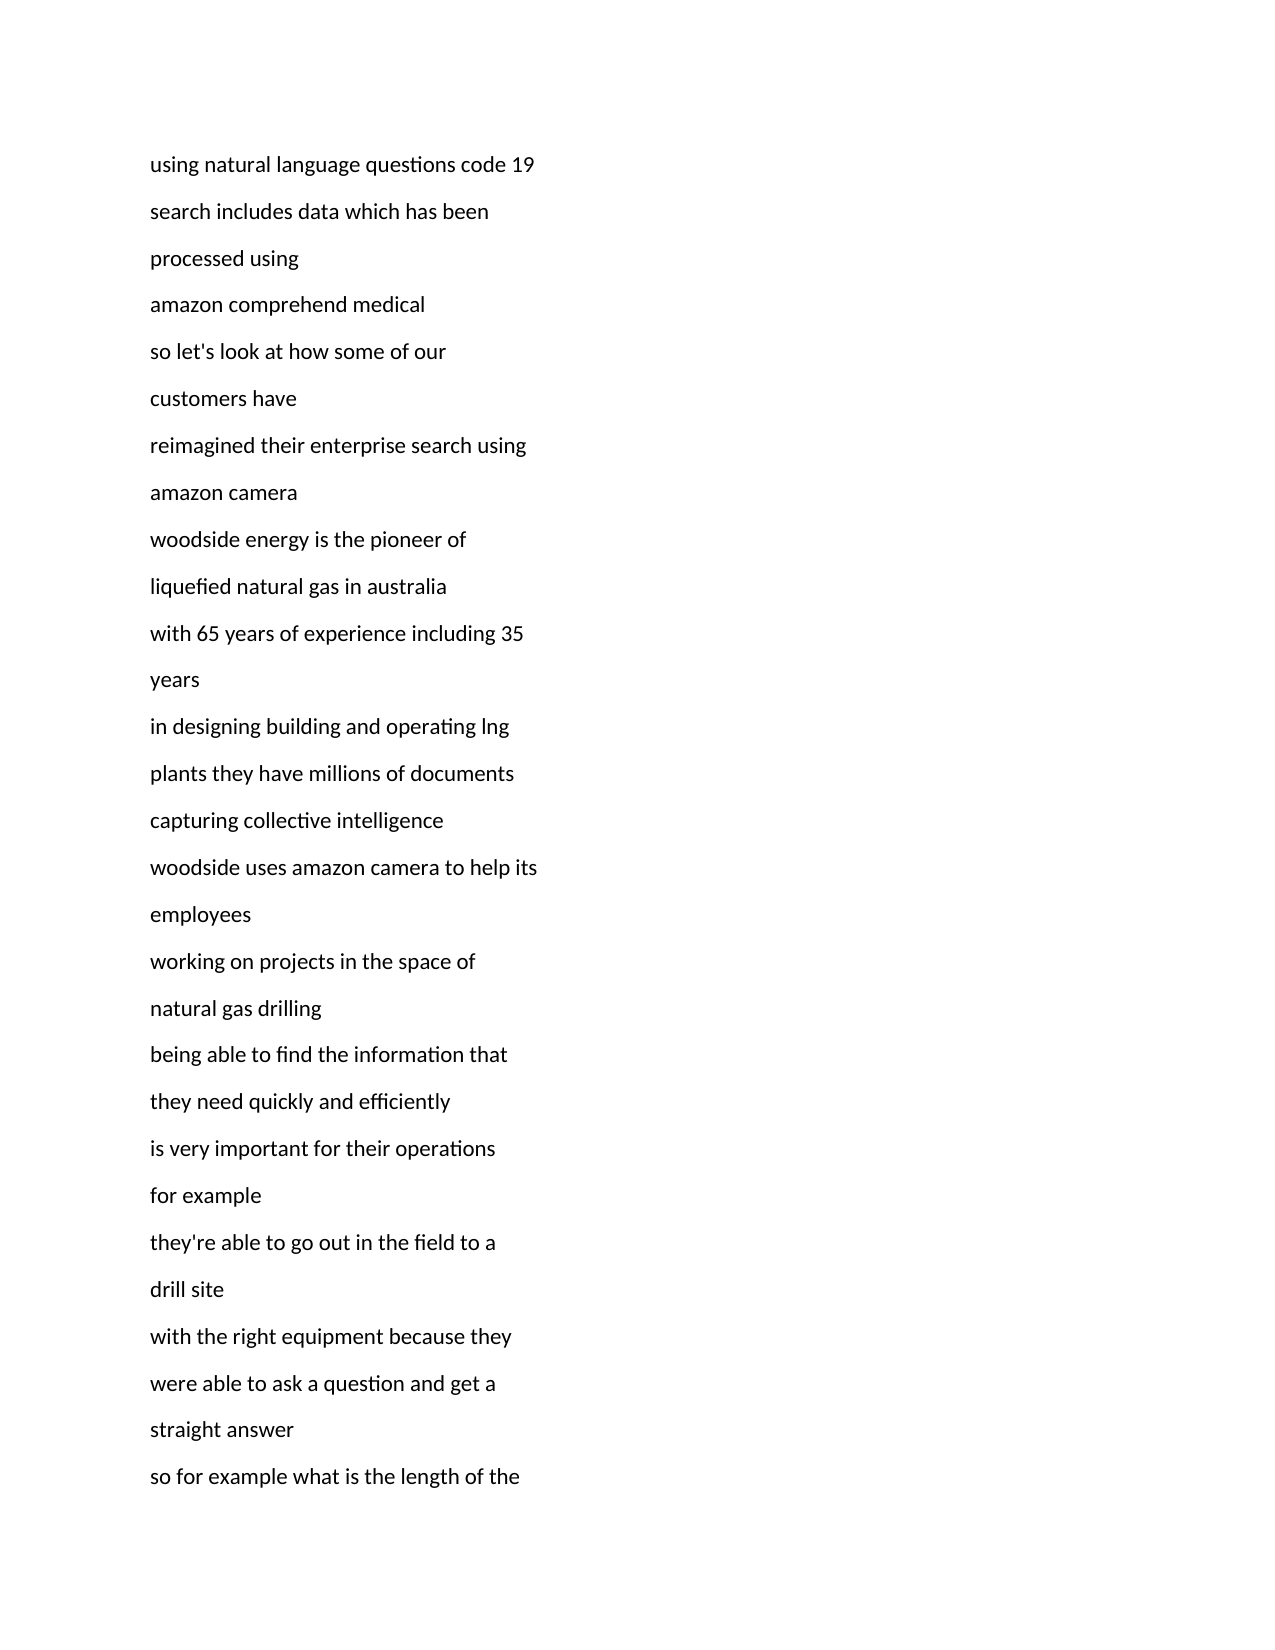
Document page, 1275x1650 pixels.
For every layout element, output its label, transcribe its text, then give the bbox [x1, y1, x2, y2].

text being able to find the information that [150, 1041, 1125, 1069]
text so let's look at how some of our [150, 337, 1125, 366]
text were able to ask a question and get a [150, 1369, 1125, 1397]
text natural gas drilling [150, 994, 1125, 1022]
text capturing collective intelligence [150, 806, 1125, 834]
text they're able to go out in the field to a [150, 1228, 1125, 1256]
text they need quickly and efficiently [150, 1087, 1125, 1116]
text in designing building and operating lng [150, 712, 1125, 741]
text amazon camera [150, 478, 1125, 506]
text plants they have millions of documents [150, 759, 1125, 787]
text working on projects in the space of [150, 947, 1125, 975]
text liquefied natural gas in australia [150, 572, 1125, 600]
text search includes data which has been [150, 197, 1125, 225]
text is very important for their operations [150, 1134, 1125, 1162]
text using natural language questions code 19 [150, 150, 1125, 178]
text employees [150, 900, 1125, 928]
text amazon comprehend medical [150, 291, 1125, 319]
text with the right equipment because they [150, 1322, 1125, 1350]
text straight answer [150, 1416, 1125, 1444]
text for example [150, 1181, 1125, 1209]
text drill site [150, 1275, 1125, 1303]
text so for example what is the length of the [150, 1462, 1125, 1491]
text customers have [150, 384, 1125, 412]
text years [150, 666, 1125, 694]
text processed using [150, 244, 1125, 272]
text woodside energy is the pioneer of [150, 525, 1125, 553]
text woodside uses amazon camera to help its [150, 853, 1125, 881]
text with 65 years of experience including 35 [150, 619, 1125, 647]
text reimagined their enterprise search using [150, 431, 1125, 459]
